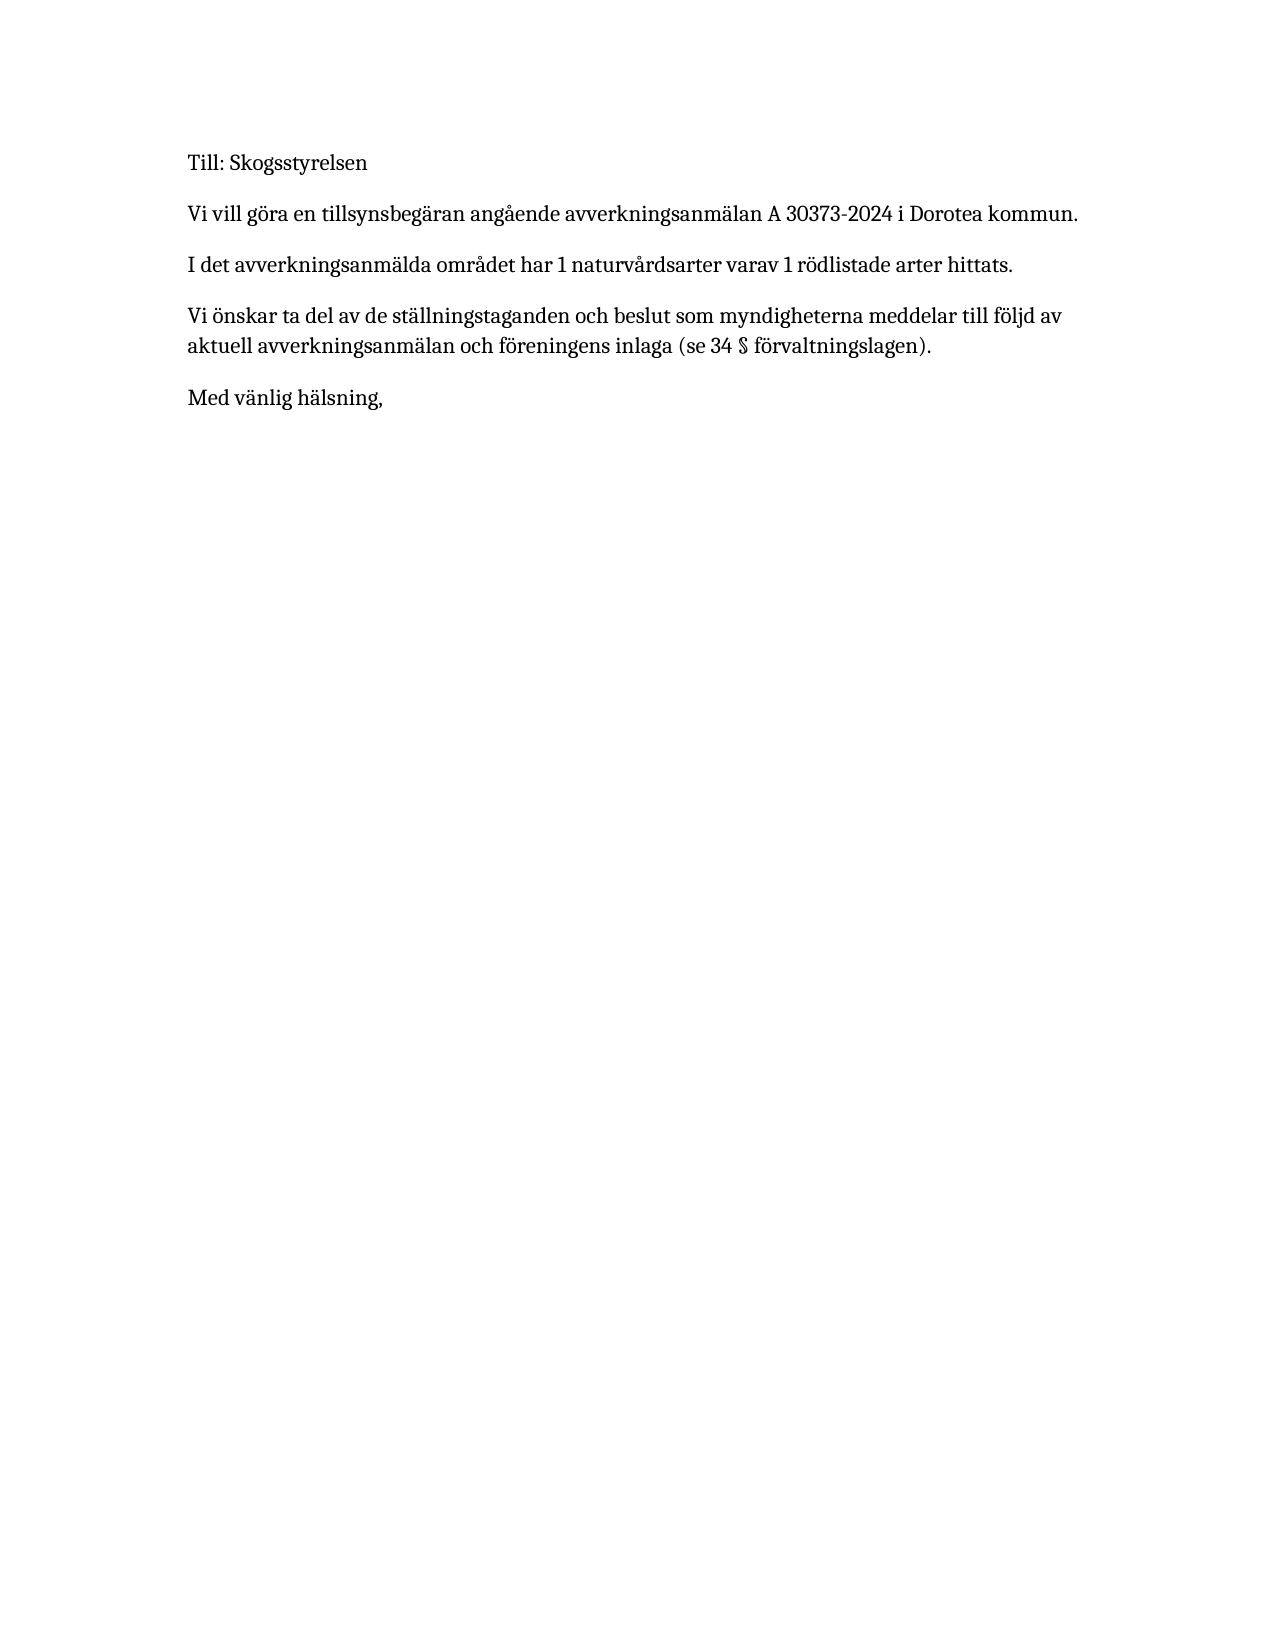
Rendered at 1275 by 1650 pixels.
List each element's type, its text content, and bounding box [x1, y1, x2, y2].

text Vi önskar ta del av de ställningstaganden och beslut som myndigheterna meddelar till följd av aktuell avverkningsanmälan och föreningens inlaga (se 34 § förvaltningslagen). [187, 303, 1087, 360]
text Till: Skogsstyrelsen [187, 150, 1087, 176]
text Med vänlig hälsning, [187, 384, 1087, 441]
text I det avverkningsanmälda området har 1 naturvårdsarter varav 1 rödlistade arter hittats. [187, 252, 1087, 278]
text Vi vill göra en tillsynsbegäran angående avverkningsanmälan A 30373-2024 i Dorotea kommun. [187, 201, 1087, 227]
